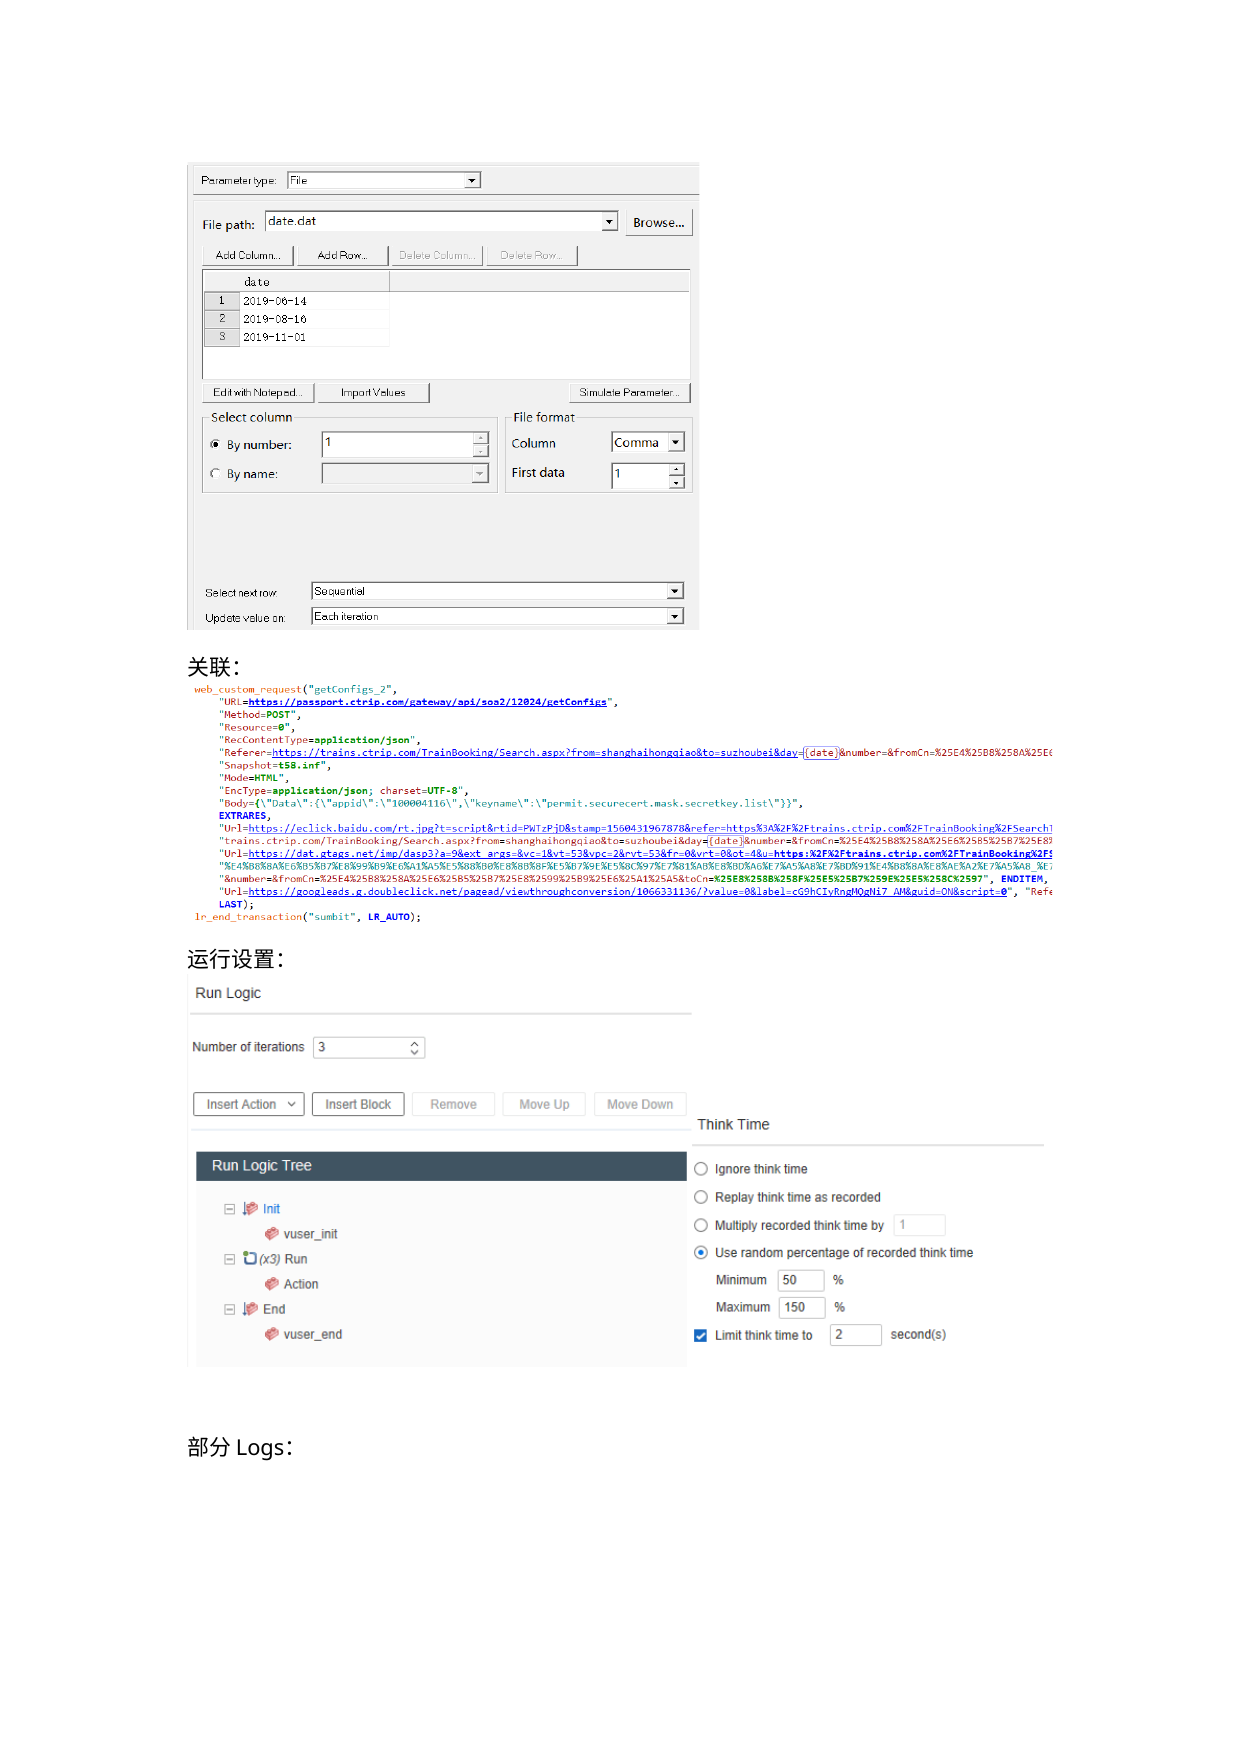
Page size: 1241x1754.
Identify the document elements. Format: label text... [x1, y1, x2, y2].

picture [187, 162, 700, 630]
text 部分Logs： [187, 1429, 1053, 1462]
picture [187, 682, 1053, 933]
text 关联： [187, 649, 1053, 682]
text 运行设置： [187, 942, 1053, 974]
picture [187, 974, 1044, 1367]
